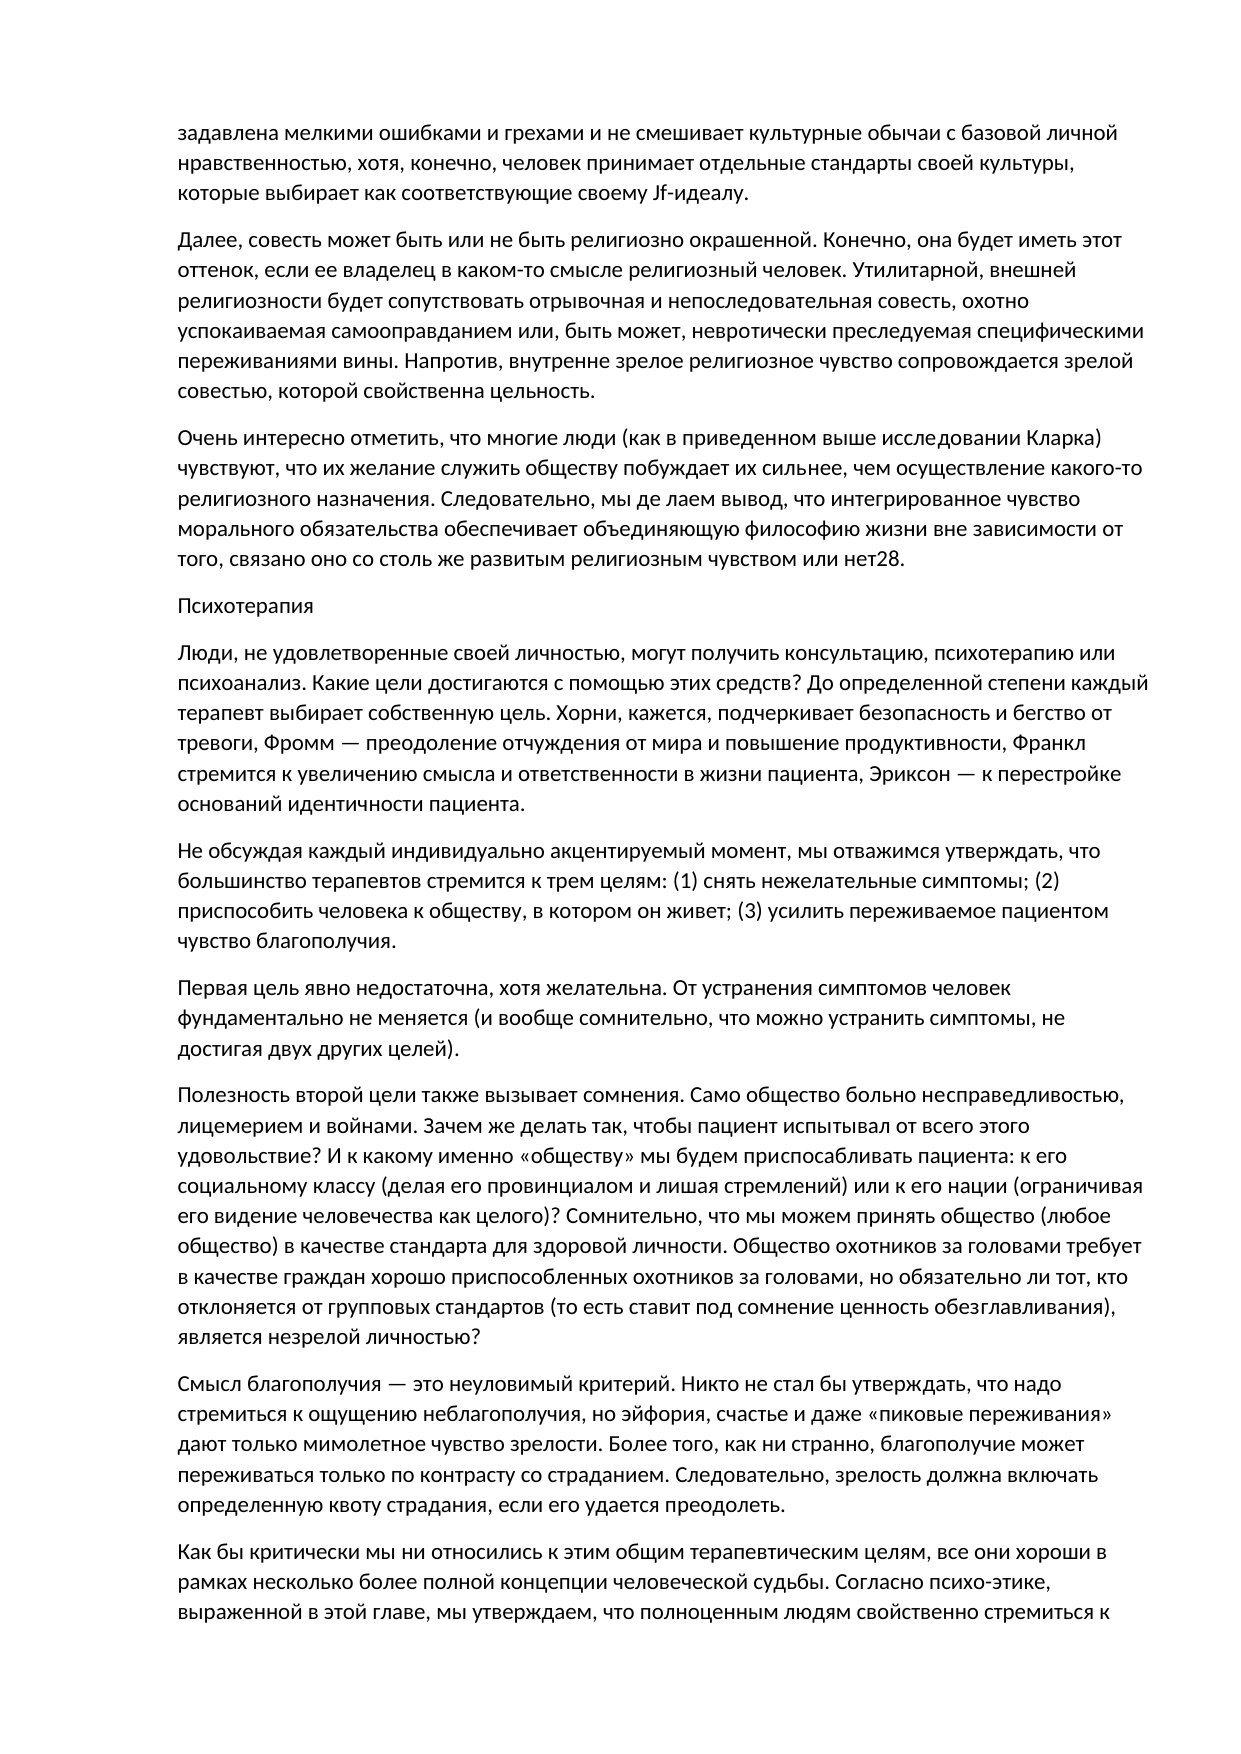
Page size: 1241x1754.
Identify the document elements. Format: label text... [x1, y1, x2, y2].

text Смысл благополучия — это неуловимый критерий. Никто не стал бы утверждать, что надо стремиться к ощущению неблагополучия, но эйфория, счастье и даже «пиковые переживания» дают только мимолетное чувство зрелости. Более того, как ни странно, благополучие может переживаться только по контрасту со страданием. Следовательно, зрелость должна включать определенную квоту страдания, если его удается преодолеть. [177, 1369, 1152, 1518]
text Не обсуждая каждый индивидуально акцентируемый момент, мы отважимся утверждать, что большинство терапевтов стремится к трем целям: (1) снять нежелательные симптомы; (2) приспособить человека к обществу, в котором он живет; (3) усилить переживаемое пациентом чувство благополучия. [177, 836, 1152, 954]
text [177, 1537, 1152, 1625]
text Психотерапия [177, 591, 1152, 619]
text Далее, совесть может быть или не быть религиозно окрашенной. Конечно, она будет иметь этот оттенок, если ее владелец в каком-то смысле религиозный человек. Утилитарной, внешней религиозности будет сопутствовать отрывочная и непоследовательная совесть, охотно успокаиваемая самооправданием или, быть может, невротически преследуемая специфическими переживаниями вины. Напротив, внутренне зрелое религиозное чувство сопровождается зрелой совестью, которой свойственна цельность. [177, 225, 1152, 404]
text Очень интересно отметить, что многие люди (как в приведенном выше исследовании Кларка) чувствуют, что их желание служить обществу побуждает их сильнее, чем осуществление какого-то религиозного назначения. Следовательно, мы де лаем вывод, что интегрированное чувство морального обязательства обеспечивает объединяющую философию жизни вне зависимости от того, связано оно со столь же развитым религиозным чувством или нет28. [177, 423, 1152, 572]
text Полезность второй цели также вызывает сомнения. Само общество больно несправедливостью, лицемерием и войнами. Зачем же делать так, чтобы пациент испытывал от всего этого удовольствие? И к какому именно «обществу» мы будем приспосабливать пациента: к его социальному классу (делая его провинциалом и лишая стремлений) или к его нации (ограничивая его видение человечества как целого)? Сомнительно, что мы можем принять общество (любое общество) в качестве стандарта для здоровой личности. Общество охотников за головами требует в качестве граждан хорошо приспособленных охотников за головами, но обязательно ли тот, кто отклоняется от групповых стандартов (то есть ставит под сомнение ценность обезглавливания), является незрелой личностью? [177, 1081, 1152, 1350]
text Люди, не удовлетворенные своей личностью, могут получить консультацию, психотерапию или психоанализ. Какие цели достигаются с помощью этих средств? До определенной степени каждый терапевт выбирает собственную цель. Хорни, кажется, подчеркивает безопасность и бегство от тревоги, Фромм — преодоление отчуждения от мира и повышение продуктивности, Франкл стремится к увеличению смысла и ответственности в жизни пациента, Эриксон — к перестройке оснований идентичности пациента. [177, 638, 1152, 817]
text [177, 118, 1152, 207]
text Первая цель явно недостаточна, хотя желательна. От устранения симптомов человек фундаментально не меняется (и вообще сомнительно, что можно устранить симптомы, не достигая двух других целей). [177, 973, 1152, 1062]
